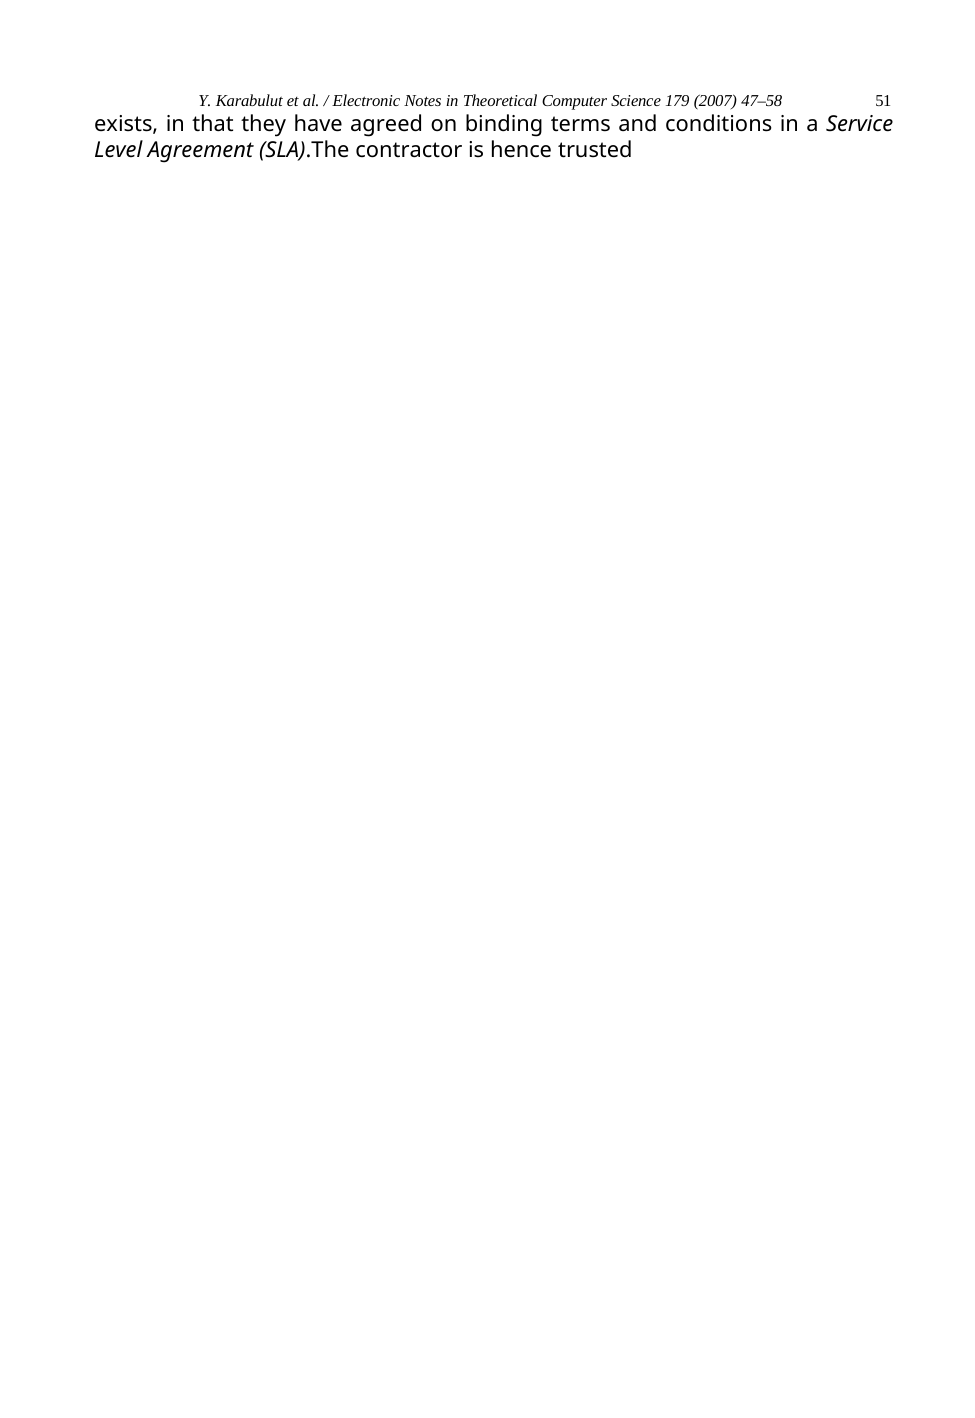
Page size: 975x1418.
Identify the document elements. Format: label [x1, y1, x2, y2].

text [94, 110, 893, 164]
